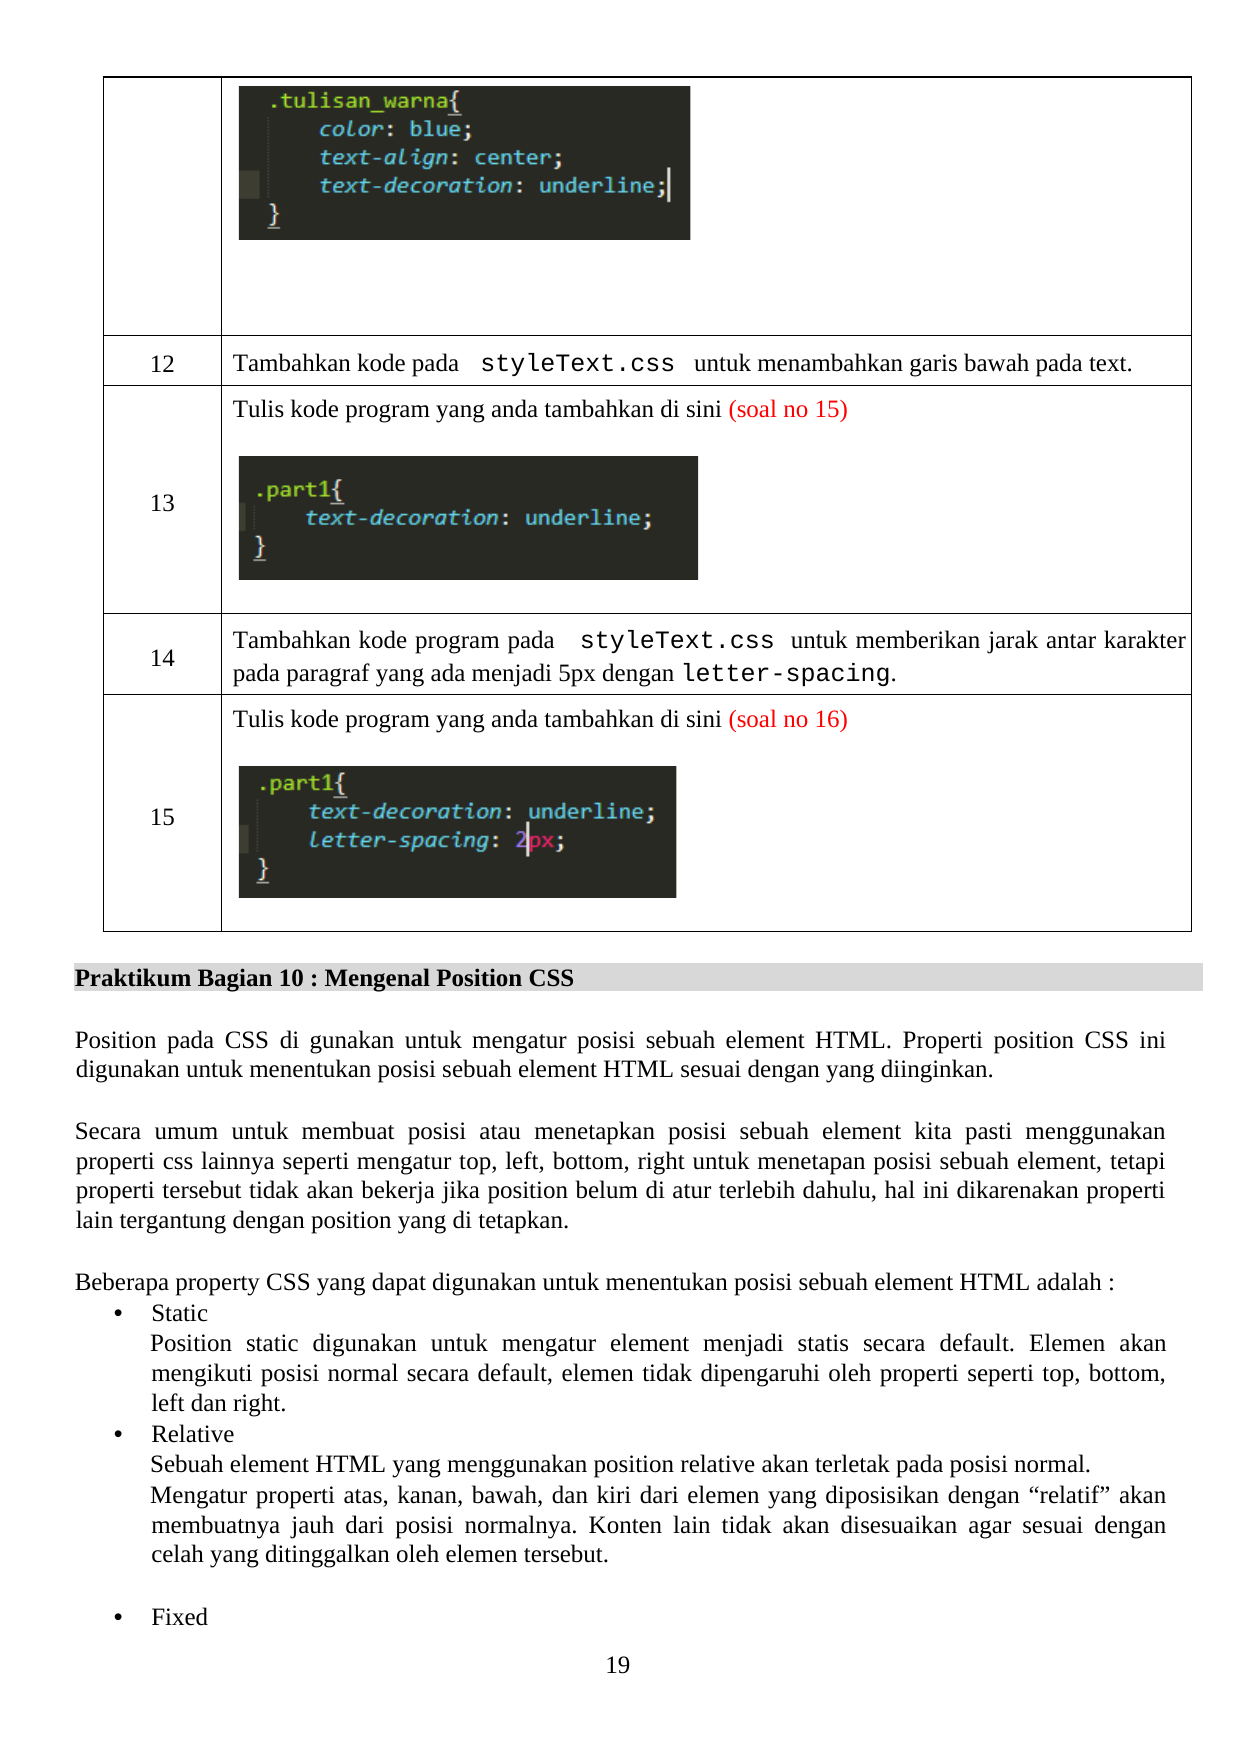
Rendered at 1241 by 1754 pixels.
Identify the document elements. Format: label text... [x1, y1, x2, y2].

table_cell [222, 78, 1191, 335]
subtitle Praktikum Bagian 10 : Mengenal Position CSS [74, 963, 1203, 991]
table_cell 15 [104, 695, 221, 931]
picture [238, 456, 699, 580]
list Relative [113, 1418, 1167, 1447]
table_cell Tambahkan kode pada styleText.css untuk menambahkan garis bawah pada text. [222, 336, 1191, 384]
table_cell 12 [104, 336, 221, 384]
text Secara umum untuk membuat posisi atau menetapkan posisi sebuah element kita pasti menggunakan properti css lainnya seperti mengatur top, left, bottom, right untuk menetapan posisi sebuah element, tetapi properti tersebut tidak akan bekerja jika position belum di atur terlebih dahulu, hal ini dikarenakan properti lain tergantung dengan position yang di tetapkan. [74, 1116, 1167, 1234]
table_cell [104, 78, 221, 335]
table_cell 13 [104, 386, 221, 613]
text Sebuah element HTML yang menggunakan position relative akan terletak pada posisi normal. [150, 1449, 1167, 1478]
text Position static digunakan untuk mengatur element menjadi statis secara default. Elemen akan mengikuti posisi normal secara default, elemen tidak dipengaruhi oleh properti seperti top, bottom, left dan right. [150, 1328, 1167, 1416]
picture [238, 766, 677, 898]
table_cell 14 [104, 614, 221, 694]
list Static [113, 1298, 1167, 1326]
text Mengatur properti atas, kanan, bawah, dan kiri dari elemen yang diposisikan dengan “relatif” akan membuatnya jauh dari posisi normalnya. Konten lain tidak akan disesuaikan agar sesuai dengan celah yang ditinggalkan oleh elemen tersebut. [150, 1480, 1167, 1568]
table_cell Tulis kode program yang anda tambahkan di sini (soal no 15) [222, 386, 1191, 613]
text Position pada CSS di gunakan untuk mengatur posisi sebuah element HTML. Properti position CSS ini digunakan untuk menentukan posisi sebuah element HTML sesuai dengan yang diinginkan. [74, 1025, 1167, 1083]
table_cell Tulis kode program yang anda tambahkan di sini (soal no 16) [222, 695, 1191, 931]
table_cell Tambahkan kode program pada styleText.css untuk memberikan jarak antar karakter pada paragraf yang ada menjadi 5px dengan letter-spacing. [222, 614, 1191, 694]
text Beberapa property CSS yang dapat digunakan untuk menentukan posisi sebuah element HTML adalah : [74, 1267, 1167, 1296]
picture [238, 86, 691, 240]
list Fixed [113, 1602, 1167, 1630]
